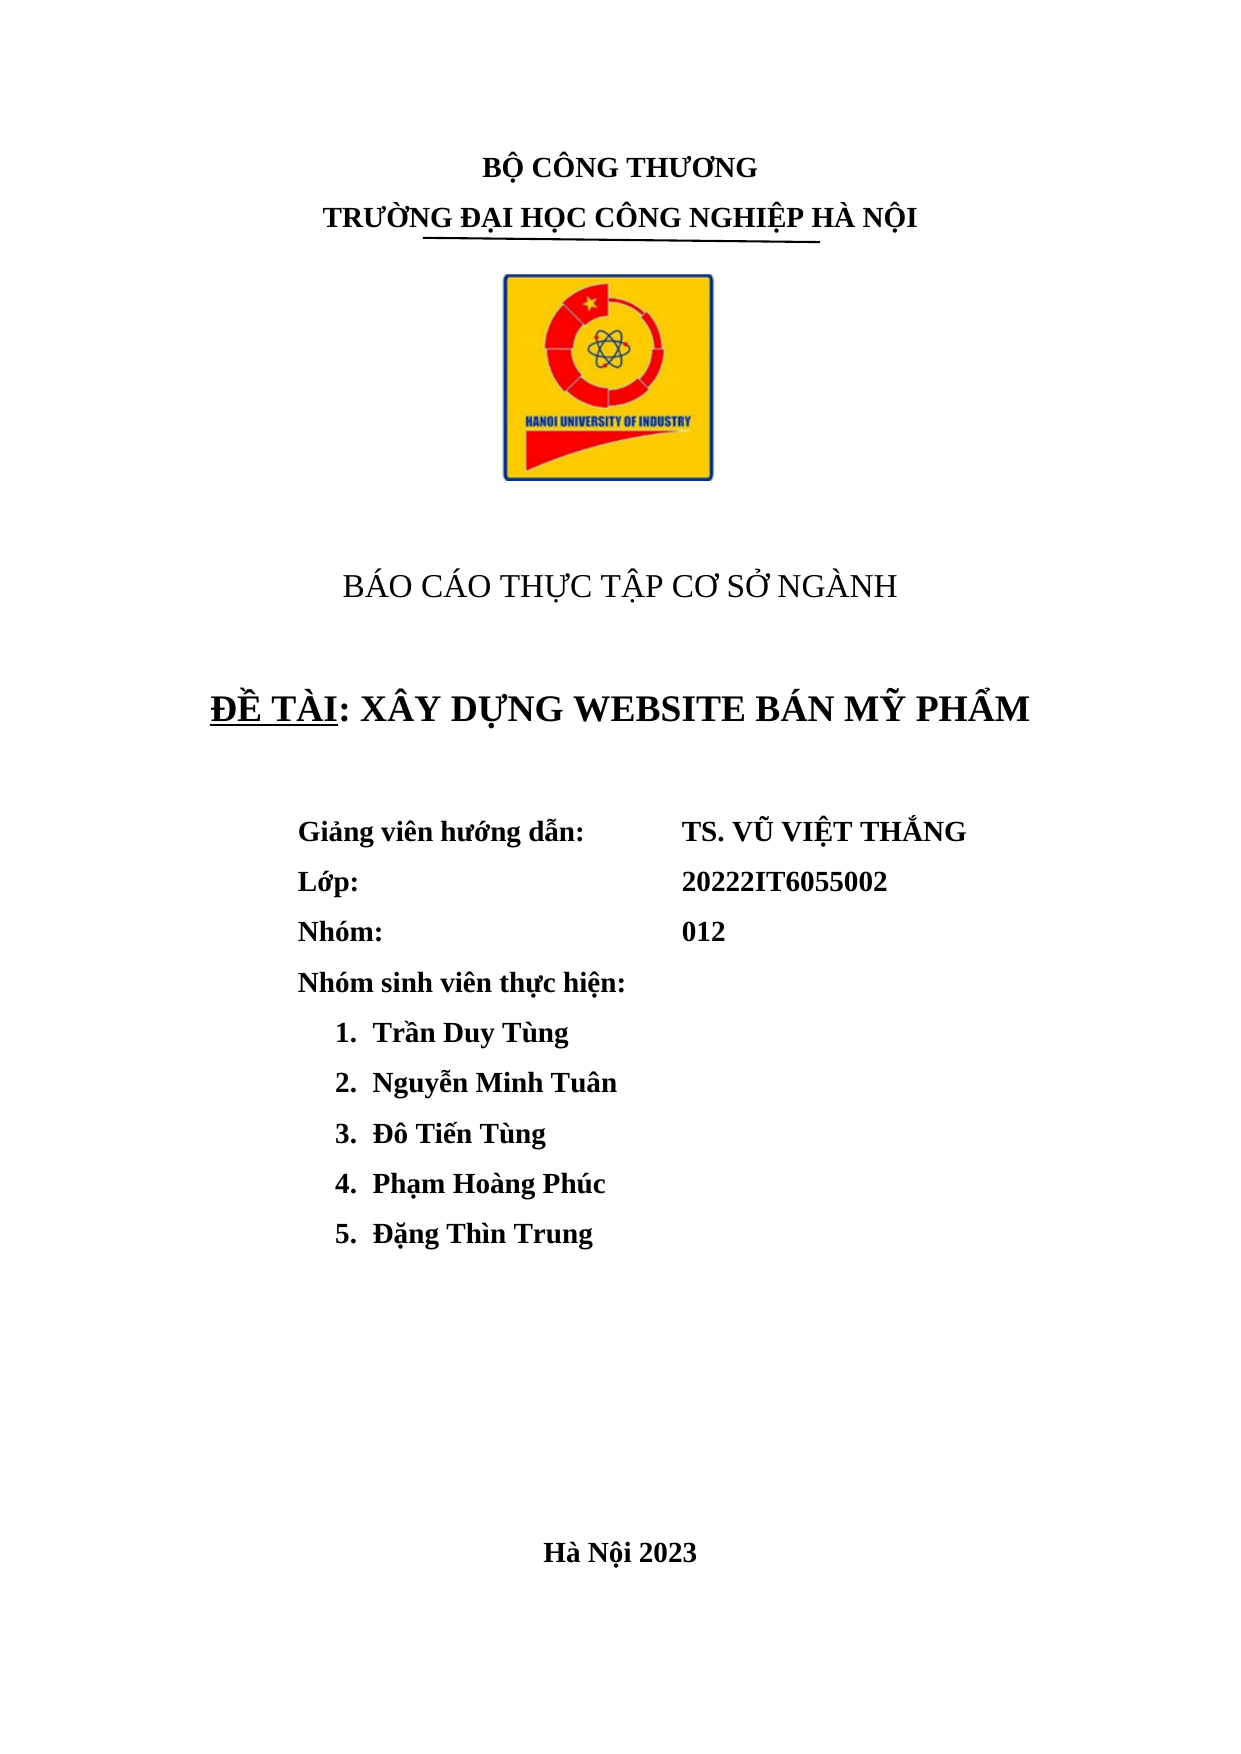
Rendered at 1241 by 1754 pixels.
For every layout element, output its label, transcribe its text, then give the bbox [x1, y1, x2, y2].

text TRƯỜNG ĐẠI HỌC CÔNG NGHIỆP HÀ NỘI [150, 200, 1090, 234]
list Đô Tiến Tùng [335, 1116, 1090, 1149]
text BỘ CÔNG THƯƠNG [150, 150, 1090, 183]
text Hà Nội 2023 [150, 1535, 1090, 1568]
picture [500, 274, 716, 481]
text Lớp: 20222IT6055002 [150, 864, 1090, 898]
text Nhóm sinh viên thực hiện: [150, 965, 1090, 998]
list Trần Duy Tùng [335, 1015, 1090, 1049]
list Nguyễn Minh Tuân [335, 1065, 1090, 1099]
text Nhóm: 012 [150, 914, 1090, 948]
list Phạm Hoàng Phúc [335, 1166, 1090, 1199]
list Đặng Thìn Trung [335, 1216, 1090, 1250]
text BÁO CÁO THỰC TẬP CƠ SỞ NGÀNH [150, 301, 1090, 605]
text Giảng viên hướng dẫn: TS. VŨ VIỆT THẮNG [150, 814, 1090, 847]
text ĐỀ TÀI: XÂY DỰNG WEBSITE BÁN MỸ PHẨM [150, 687, 1090, 730]
